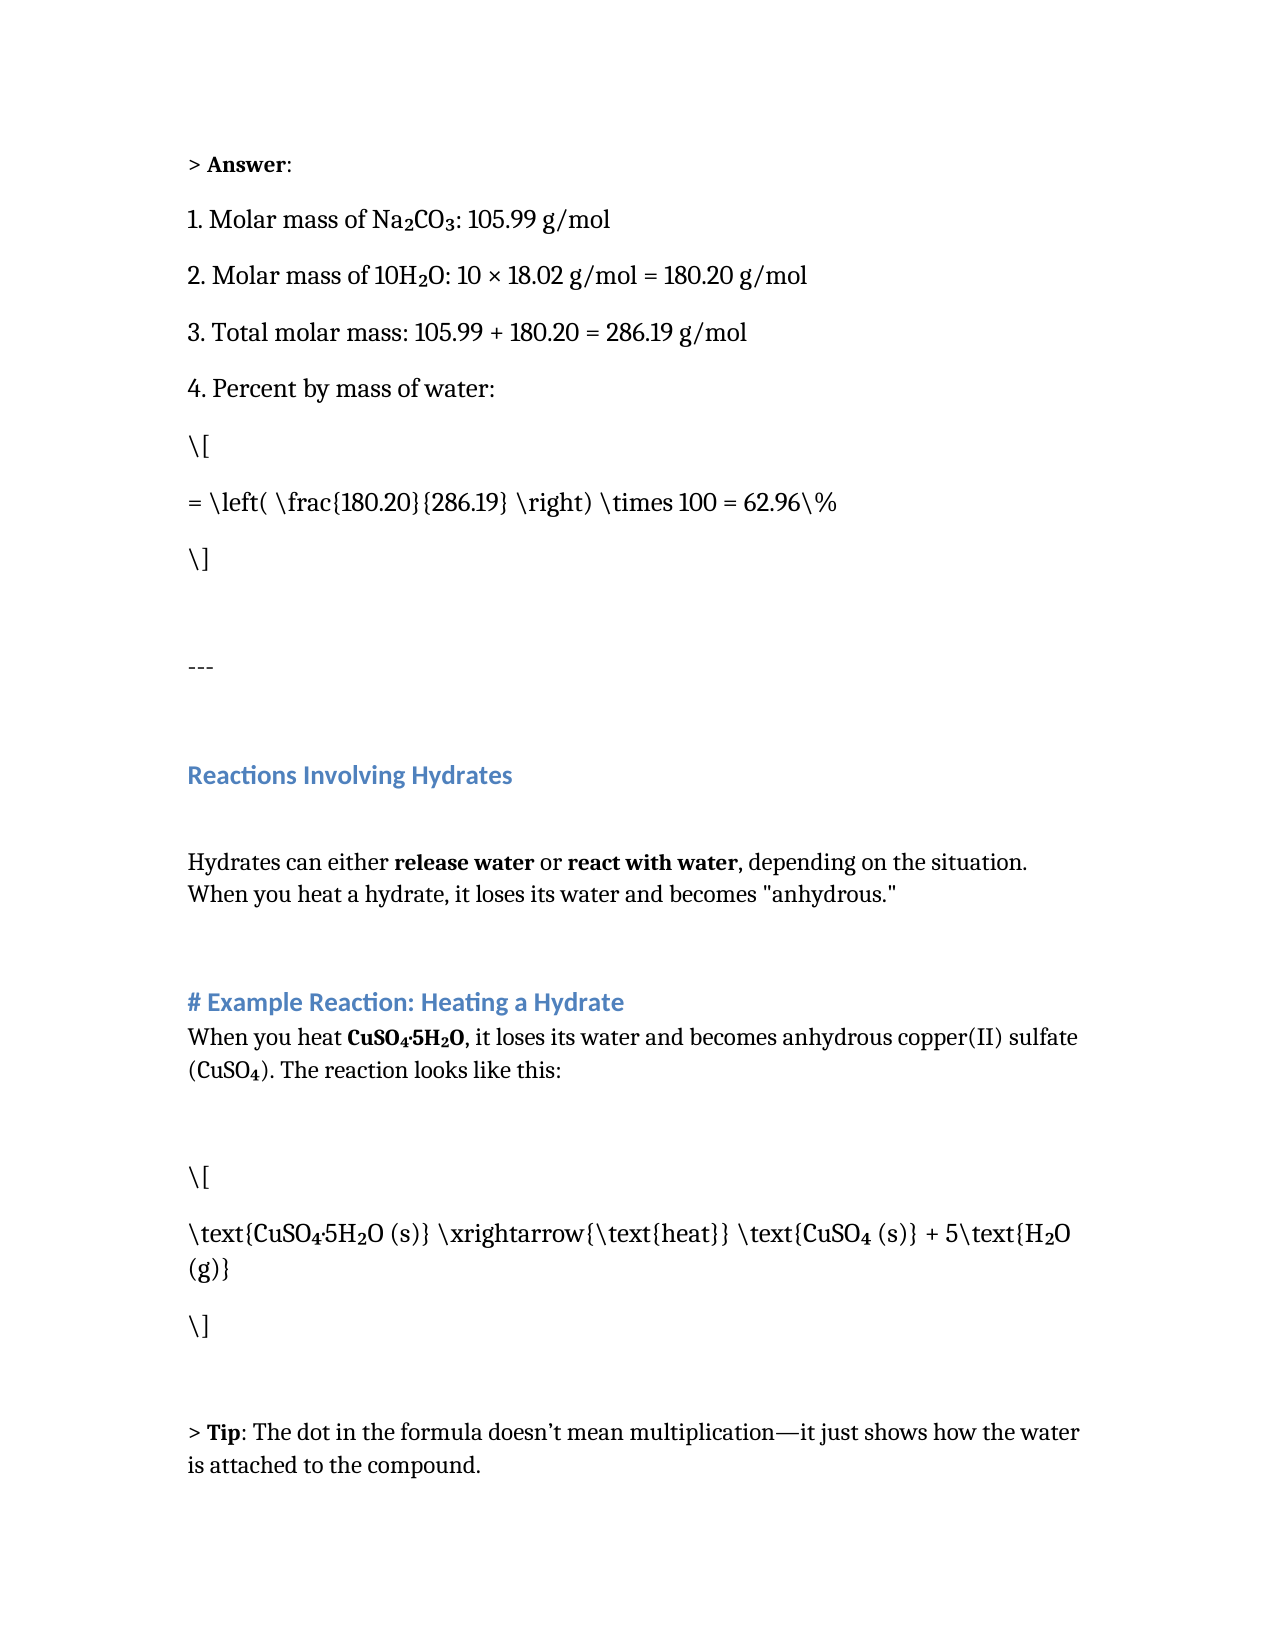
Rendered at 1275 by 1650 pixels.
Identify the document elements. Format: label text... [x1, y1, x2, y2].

text \text{CuSO₄·5H₂O (s)} \xrightarrow{\text{heat}} \text{CuSO₄ (s)} + 5\text{H₂O (g)} [187, 1218, 1087, 1284]
text > Tip: The dot in the formula doesn’t mean multiplication—it just shows how the water is attached to the compound. [187, 1418, 1087, 1479]
text 1. Molar mass of Na₂CO₃: 105.99 g/mol [187, 204, 1087, 235]
subtitle # Example Reaction: Heating a Hydrate [187, 985, 1087, 1018]
subtitle Reactions Involving Hydrates [187, 758, 1087, 791]
text 2. Molar mass of 10H₂O: 10 × 18.02 g/mol = 180.20 g/mol [187, 260, 1087, 292]
text \[ [187, 430, 1087, 461]
text = \left( \frac{180.20}{286.19} \right) \times 100 = 62.96\% [187, 487, 1087, 518]
text > Answer: [187, 150, 1087, 179]
text 4. Percent by mass of water: [187, 373, 1087, 405]
text When you heat CuSO₄·5H₂O, it loses its water and becomes anhydrous copper(II) sulfate (CuSO₄). The reaction looks like this: [187, 1023, 1087, 1085]
text Hydrates can either release water or react with water, depending on the situation. When you heat a hydrate, it loses its water and becomes "anhydrous." [187, 847, 1087, 909]
text \] [187, 543, 1087, 574]
text \] [187, 1310, 1087, 1341]
text \[ [187, 1161, 1087, 1192]
text --- [187, 651, 1087, 682]
text 3. Total molar mass: 105.99 + 180.20 = 286.19 g/mol [187, 317, 1087, 348]
